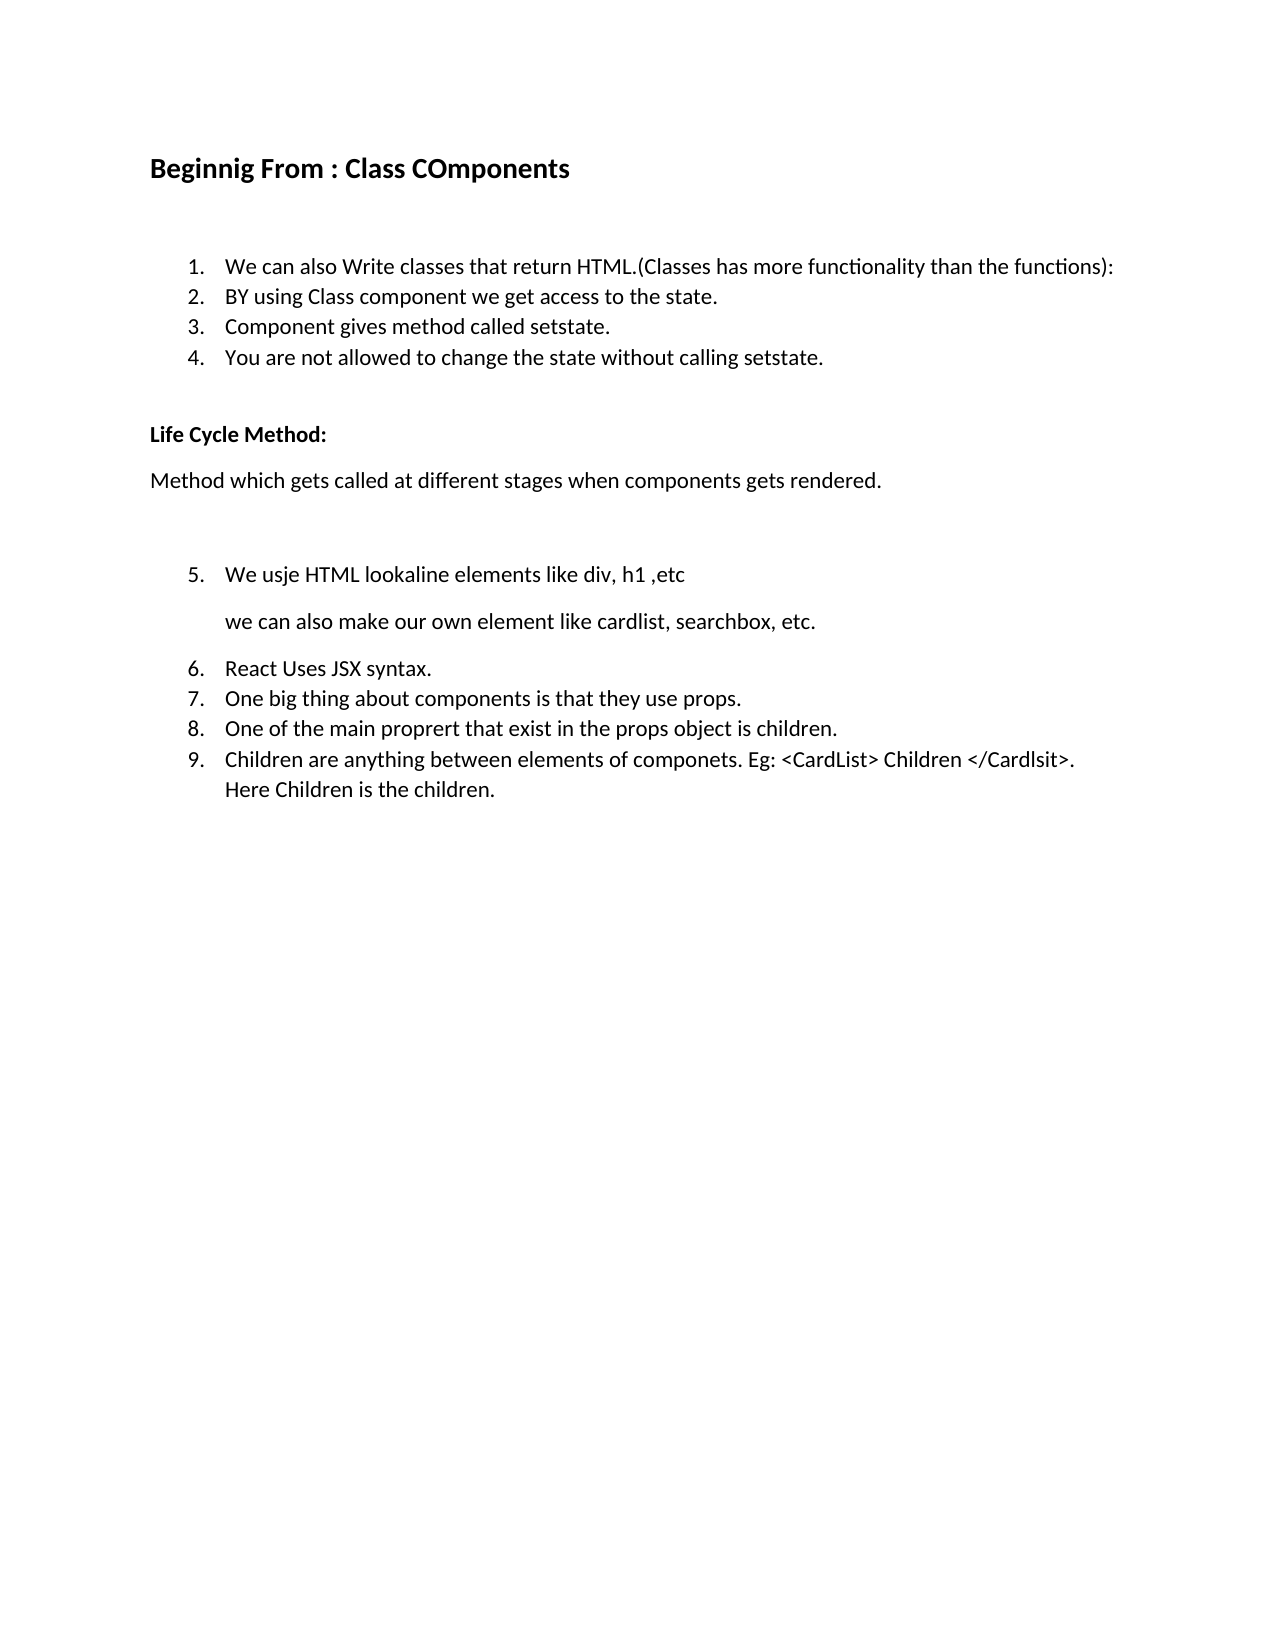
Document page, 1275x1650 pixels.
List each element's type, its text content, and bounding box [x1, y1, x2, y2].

list Component gives method called setstate. [187, 312, 1125, 340]
list We usje HTML lookaline elements like div, h1 ,etc [187, 560, 1125, 588]
list Here Children is the children. [225, 775, 1125, 803]
list One big thing about components is that they use props. [187, 684, 1125, 712]
text Life Cycle Method: [150, 420, 1125, 448]
list You are not allowed to change the state without calling setstate. [187, 343, 1125, 371]
list One of the main proprert that exist in the props object is children. [187, 714, 1125, 742]
list BY using Class component we get access to the state. [187, 282, 1125, 310]
text we can also make our own element like cardlist, searchbox, etc. [150, 607, 1125, 635]
text Beginnig From : Class COmponents [150, 150, 1125, 186]
list We can also Write classes that return HTML.(Classes has more functionality than the functions): [187, 252, 1125, 280]
list React Uses JSX syntax. [187, 654, 1125, 682]
list Children are anything between elements of componets. Eg: <CardList> Children </Cardlsit>. [187, 745, 1125, 773]
text Method which gets called at different stages when components gets rendered. [150, 467, 1125, 494]
